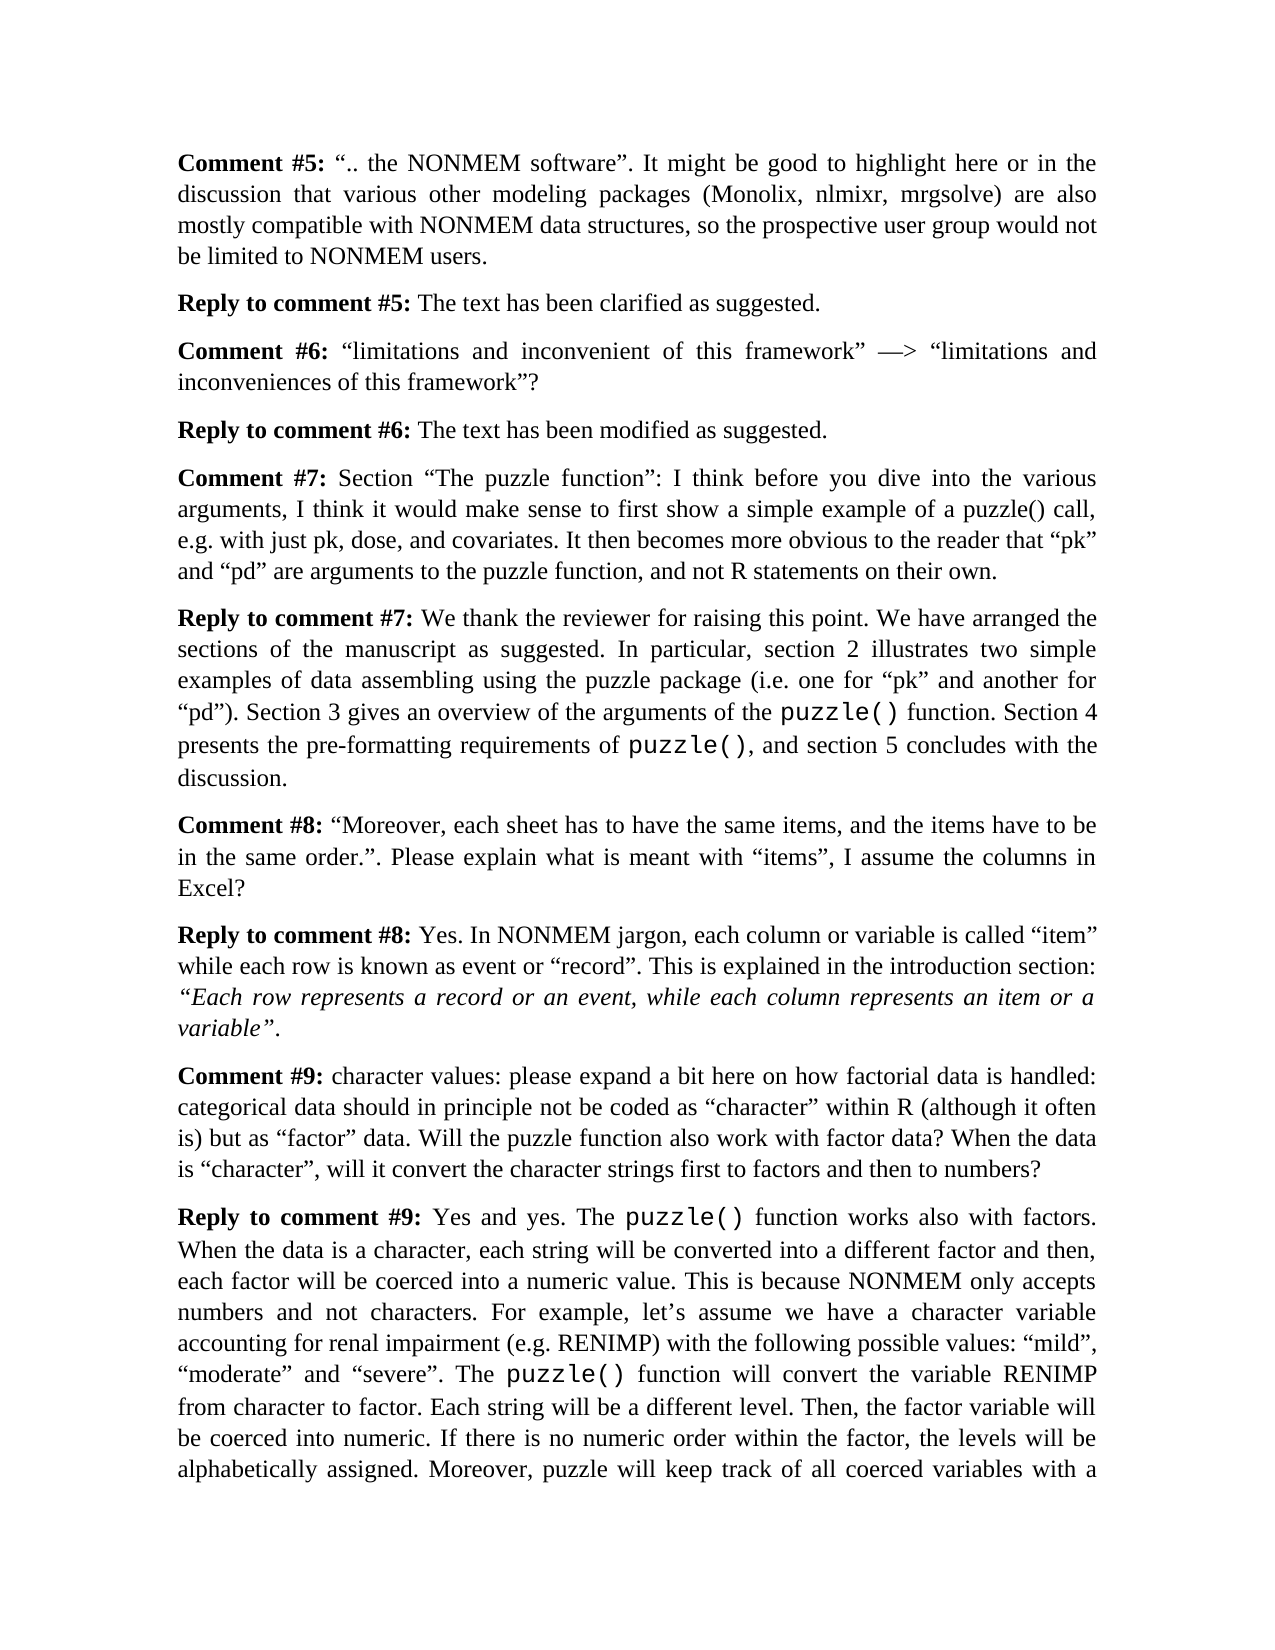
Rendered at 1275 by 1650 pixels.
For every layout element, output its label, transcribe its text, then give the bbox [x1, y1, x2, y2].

text Comment #6: “limitations and inconvenient of this framework” —> “limitations and inconveniences of this framework”? [177, 336, 1098, 396]
text Comment #7: Section “The puzzle function”: I think before you dive into the various arguments, I think it would make sense to first show a simple example of a puzzle() call, e.g. with just pk, dose, and covariates. It then becomes more obvious to the reader that “pk” and “pd” are arguments to the puzzle function, and not R statements on their own. [177, 463, 1098, 584]
text Comment #8: “Moreover, each sheet has to have the same items, and the items have to be in the same order.”. Please explain what is meant with “items”, I assume the columns in Excel? [177, 811, 1098, 901]
text Reply to comment #7: We thank the reviewer for raising this point. We have arranged the sections of the manuscript as suggested. In particular, section 2 illustrates two simple examples of data assembling using the puzzle package (i.e. one for “pk” and another for “pd”). Section 3 gives an overview of the arguments of the puzzle() function. Section 4 presents the pre-formatting requirements of puzzle(), and section 5 concludes with the discussion. [177, 603, 1098, 792]
text Reply to comment #8: Yes. In NONMEM jargon, each column or variable is called “item” while each row is known as event or “record”. This is explained in the introduction section: “Each row represents a record or an event, while each column represents an item or a variable”. [177, 920, 1098, 1042]
text Reply to comment #6: The text has been modified as suggested. [177, 415, 1098, 444]
text Reply to comment #5: The text has been clarified as suggested. [177, 288, 1098, 317]
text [177, 1202, 1098, 1483]
text Comment #9: character values: please expand a bit here on how factorial data is handled: categorical data should in principle not be coded as “character” within R (although it often is) but as “factor” data. Will the puzzle function also work with factor data? When the data is “character”, will it convert the character strings first to factors and then to numbers? [177, 1061, 1098, 1183]
text Comment #5: “.. the NONMEM software”. It might be good to highlight here or in the discussion that various other modeling packages (Monolix, nlmixr, mrgsolve) are also mostly compatible with NONMEM data structures, so the prospective user group would not be limited to NONMEM users. [177, 148, 1098, 269]
